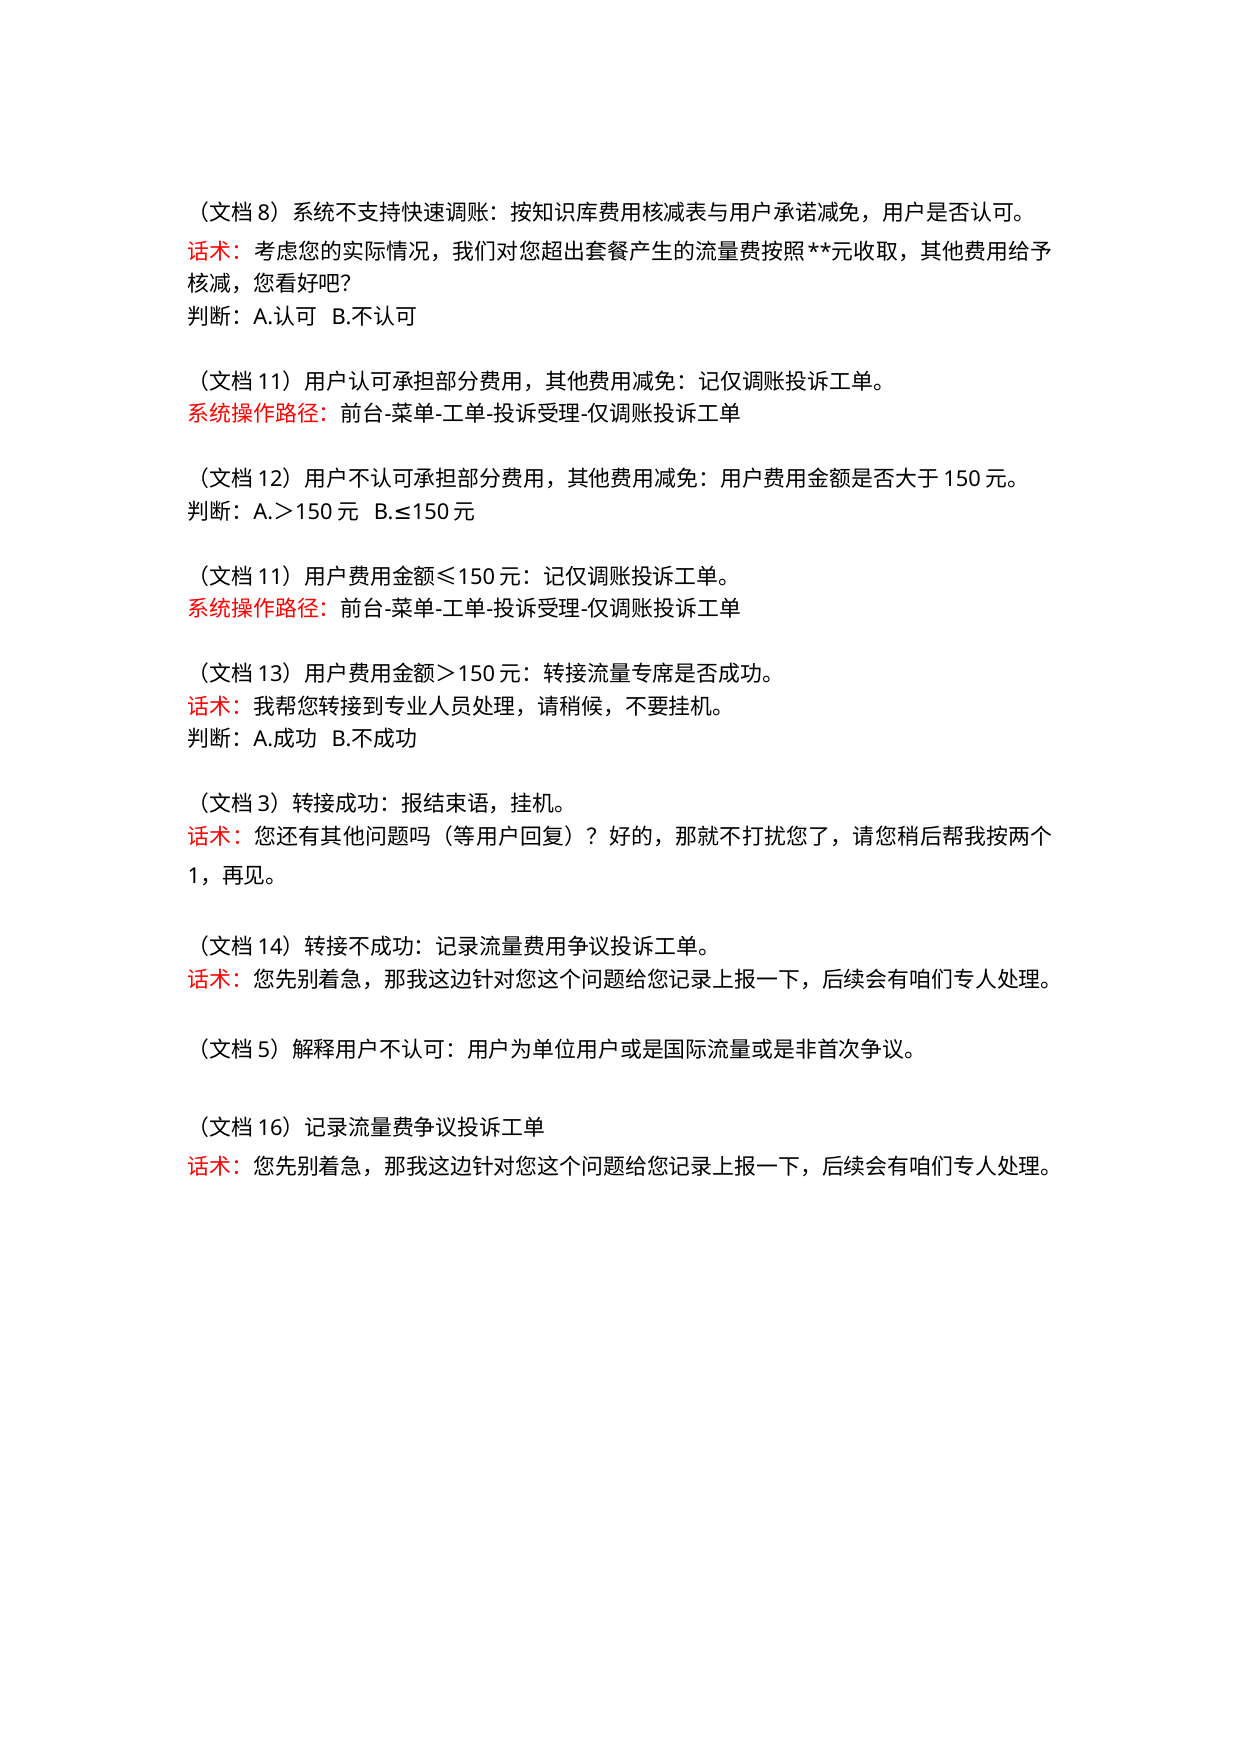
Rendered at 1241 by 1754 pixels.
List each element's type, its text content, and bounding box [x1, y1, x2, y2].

text （文档8）系统不支持快速调账：按知识库费用核减表与用户承诺减免，用户是否认可。 [187, 194, 1053, 227]
text 话术：您先别着急，那我这边针对您这个问题给您记录上报一下，后续会有咱们专人处理。 [187, 1148, 1053, 1181]
text 话术：您还有其他问题吗（等用户回复）？好的，那就不打扰您了，请您稍后帮我按两个1，再见。 [187, 818, 1053, 890]
text （文档14）转接不成功：记录流量费用争议投诉工单。 [187, 929, 1053, 961]
text （文档11）用户认可承担部分费用，其他费用减免：记仅调账投诉工单。 [187, 363, 1053, 396]
text 判断：A.认可 B.不认可 [187, 298, 1053, 331]
text （文档13）用户费用金额＞150元：转接流量专席是否成功。 [187, 656, 1053, 688]
text （文档16）记录流量费争议投诉工单 [187, 1109, 1053, 1142]
text （文档11）用户费用金额≤150元：记仅调账投诉工单。 [187, 558, 1053, 591]
text （文档3）转接成功：报结束语，挂机。 [187, 786, 1053, 818]
text 系统操作路径：前台-菜单-工单-投诉受理-仅调账投诉工单 [187, 591, 1053, 623]
text 判断：A.成功 B.不成功 [187, 721, 1053, 753]
text 话术：您先别着急，那我这边针对您这个问题给您记录上报一下，后续会有咱们专人处理。 [187, 961, 1053, 994]
text 系统操作路径：前台-菜单-工单-投诉受理-仅调账投诉工单 [187, 396, 1053, 428]
text （文档12）用户不认可承担部分费用，其他费用减免：用户费用金额是否大于150元。 [187, 461, 1053, 493]
text 话术：我帮您转接到专业人员处理，请稍候，不要挂机。 [187, 688, 1053, 721]
text （文档5）解释用户不认可：用户为单位用户或是国际流量或是非首次争议。 [187, 1032, 1053, 1064]
text 判断：A.＞150元 B.≤150元 [187, 493, 1053, 526]
text 话术：考虑您的实际情况，我们对您超出套餐产生的流量费按照**元收取，其他费用给予核减，您看好吧？ [187, 233, 1053, 298]
